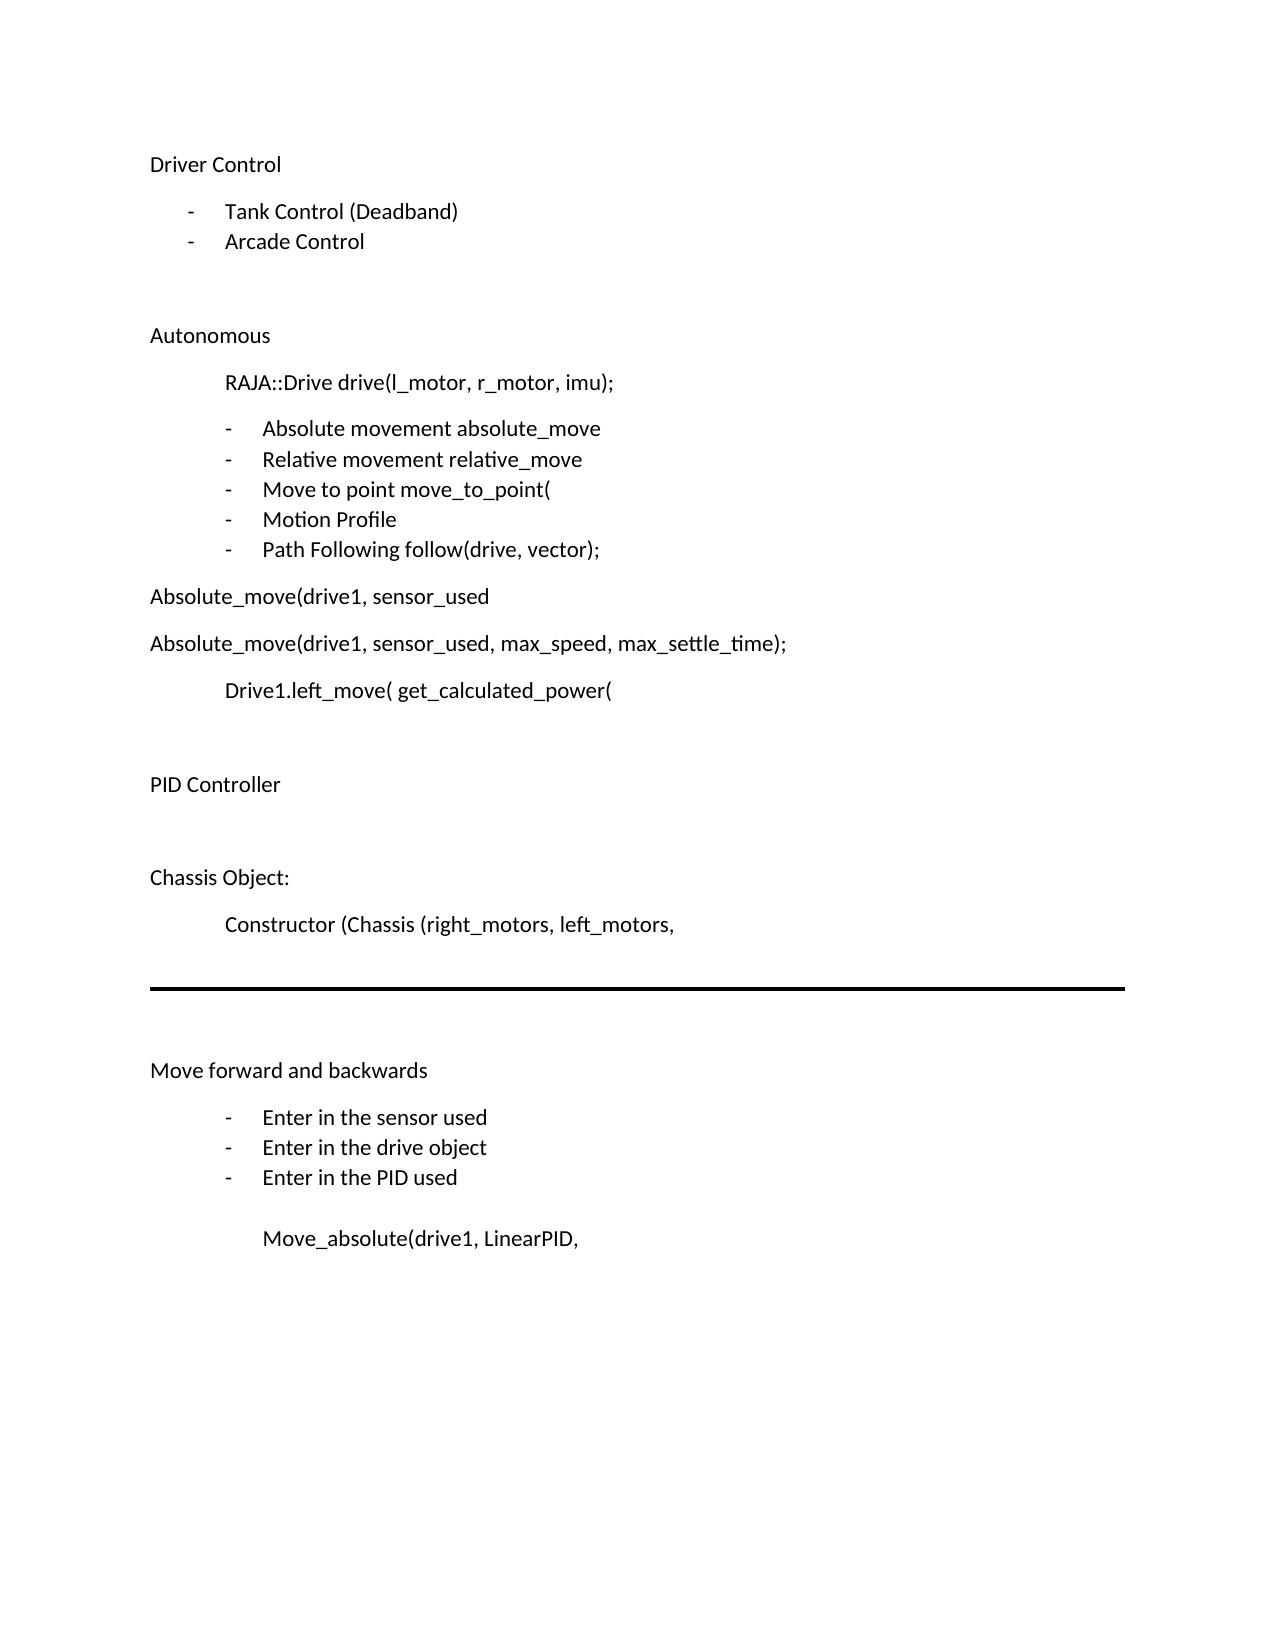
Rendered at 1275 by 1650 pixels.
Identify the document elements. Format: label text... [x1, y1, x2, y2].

text Move forward and backwards [150, 1056, 1125, 1084]
text RAJA::Drive drive(l_motor, r_motor, imu); [150, 368, 1125, 396]
text Driver Control [150, 150, 1125, 178]
text Drive1.left_move( get_calculated_power( [150, 676, 1125, 704]
list Move to point move_to_point( [225, 475, 1125, 503]
list Enter in the drive object [225, 1133, 1125, 1161]
text PID Controller [150, 770, 1125, 798]
text Absolute_move(drive1, sensor_used [150, 582, 1125, 610]
list Path Following follow(drive, vector); [225, 535, 1125, 563]
list Absolute movement absolute_move [225, 414, 1125, 443]
list Arcade Control [187, 227, 1125, 255]
list Move_absolute(drive1, LinearPID, [262, 1224, 1125, 1252]
text Absolute_move(drive1, sensor_used, max_speed, max_settle_time); [150, 629, 1125, 657]
list Motion Profile [225, 505, 1125, 533]
text Chassis Object: [150, 863, 1125, 892]
list Enter in the sensor used [225, 1103, 1125, 1131]
list Enter in the PID used [225, 1163, 1125, 1192]
text Constructor (Chassis (right_motors, left_motors, [150, 910, 1125, 938]
list Tank Control (Deadband) [187, 197, 1125, 225]
list Relative movement relative_move [225, 445, 1125, 473]
text Autonomous [150, 321, 1125, 349]
